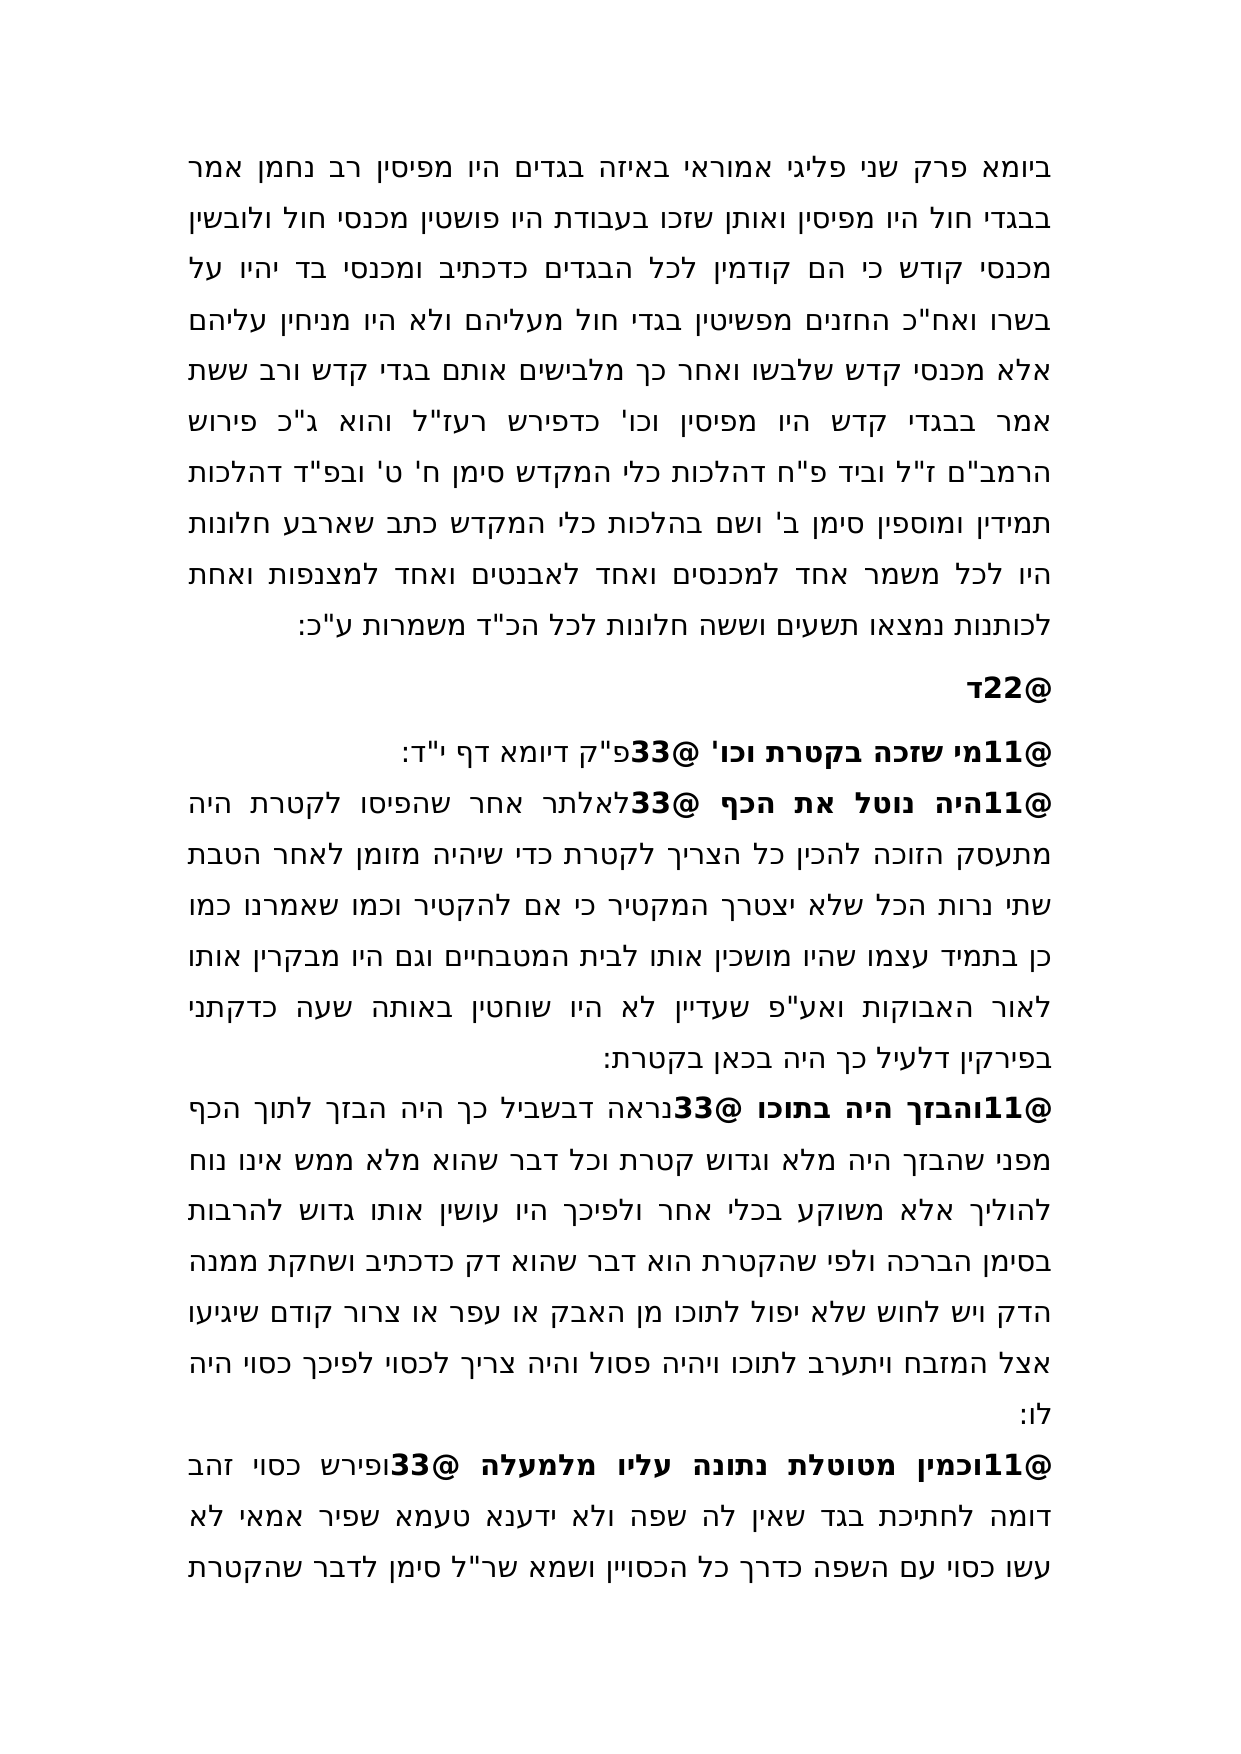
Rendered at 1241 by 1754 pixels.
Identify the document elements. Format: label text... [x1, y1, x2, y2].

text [187, 150, 1053, 642]
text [187, 1448, 1053, 1584]
subtitle @22ד [187, 672, 1053, 706]
text @11והבזך היה בתוכו @33נראה דבשביל כך היה הבזך לתוך הכף מפני שהבזך היה מלא וגדוש קטרת וכל דבר שהוא מלא ממש אינו נוח להוליך אלא משוקע בכלי אחר ולפיכך היו עושין אותו גדוש להרבות בסימן הברכה ולפי שהקטרת הוא דבר שהוא דק כדכתיב ושחקת ממנה הדק ויש לחוש שלא יפול לתוכו מן האבק או עפר או צרור קודם שיגיעו אצל המזבח ויתערב לתוכו ויהיה פסול והיה צריך לכסוי לפיכך כסוי היה לו: [187, 1092, 1053, 1431]
text @11מי שזכה בקטרת וכו' @33פ"ק דיומא דף י"ד: [187, 735, 1053, 769]
text @11היה נוטל את הכף @33לאלתר אחר שהפיסו לקטרת היה מתעסק הזוכה להכין כל הצריך לקטרת כדי שיהיה מזומן לאחר הטבת שתי נרות הכל שלא יצטרך המקטיר כי אם להקטיר וכמו שאמרנו כמו כן בתמיד עצמו שהיו מושכין אותו לבית המטבחיים וגם היו מבקרין אותו לאור האבוקות ואע"פ שעדיין לא היו שוחטין באותה שעה כדקתני בפירקין דלעיל כך היה בכאן בקטרת: [187, 786, 1053, 1075]
